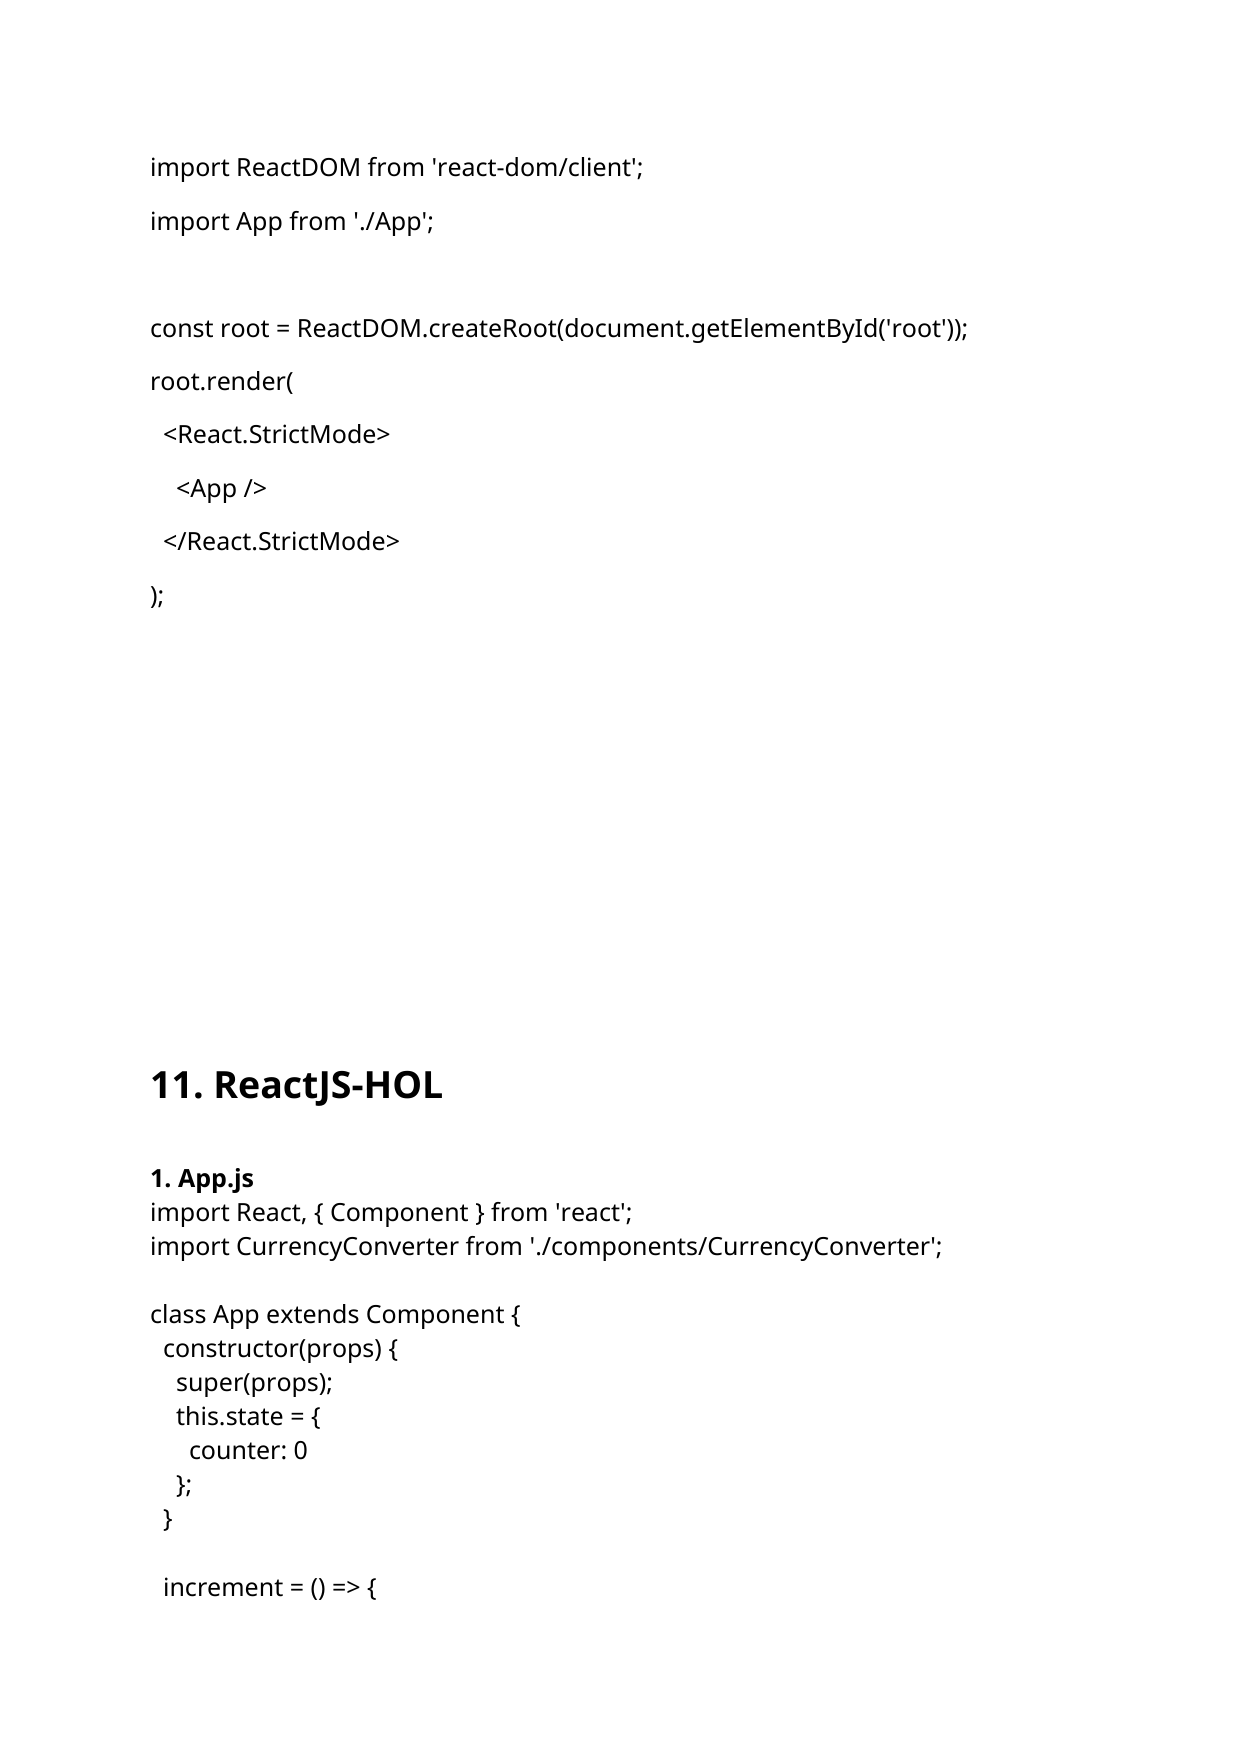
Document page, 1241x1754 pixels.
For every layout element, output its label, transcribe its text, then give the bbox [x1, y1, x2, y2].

text } [150, 1501, 1090, 1535]
text import React, { Component } from 'react'; [150, 1194, 1090, 1229]
text 11. ReactJS-HOL [150, 1058, 1090, 1109]
text import ReactDOM from 'react-dom/client'; [150, 150, 1090, 184]
text this.state = { [150, 1399, 1090, 1433]
text }; [150, 1467, 1090, 1501]
text ); [150, 577, 1090, 612]
text import App from './App'; [150, 203, 1090, 237]
text <React.StrictMode> [150, 417, 1090, 451]
text counter: 0 [150, 1433, 1090, 1467]
text super(props); [150, 1365, 1090, 1399]
text class App extends Component { [150, 1297, 1090, 1331]
text constructor(props) { [150, 1331, 1090, 1365]
text const root = ReactDOM.createRoot(document.getElementById('root')); [150, 310, 1090, 344]
text import CurrencyConverter from './components/CurrencyConverter'; [150, 1229, 1090, 1263]
text increment = () => { [150, 1569, 1090, 1603]
text root.render( [150, 364, 1090, 398]
text <App /> [150, 471, 1090, 505]
text </React.StrictMode> [150, 524, 1090, 558]
text 1. App.js [150, 1161, 1090, 1194]
